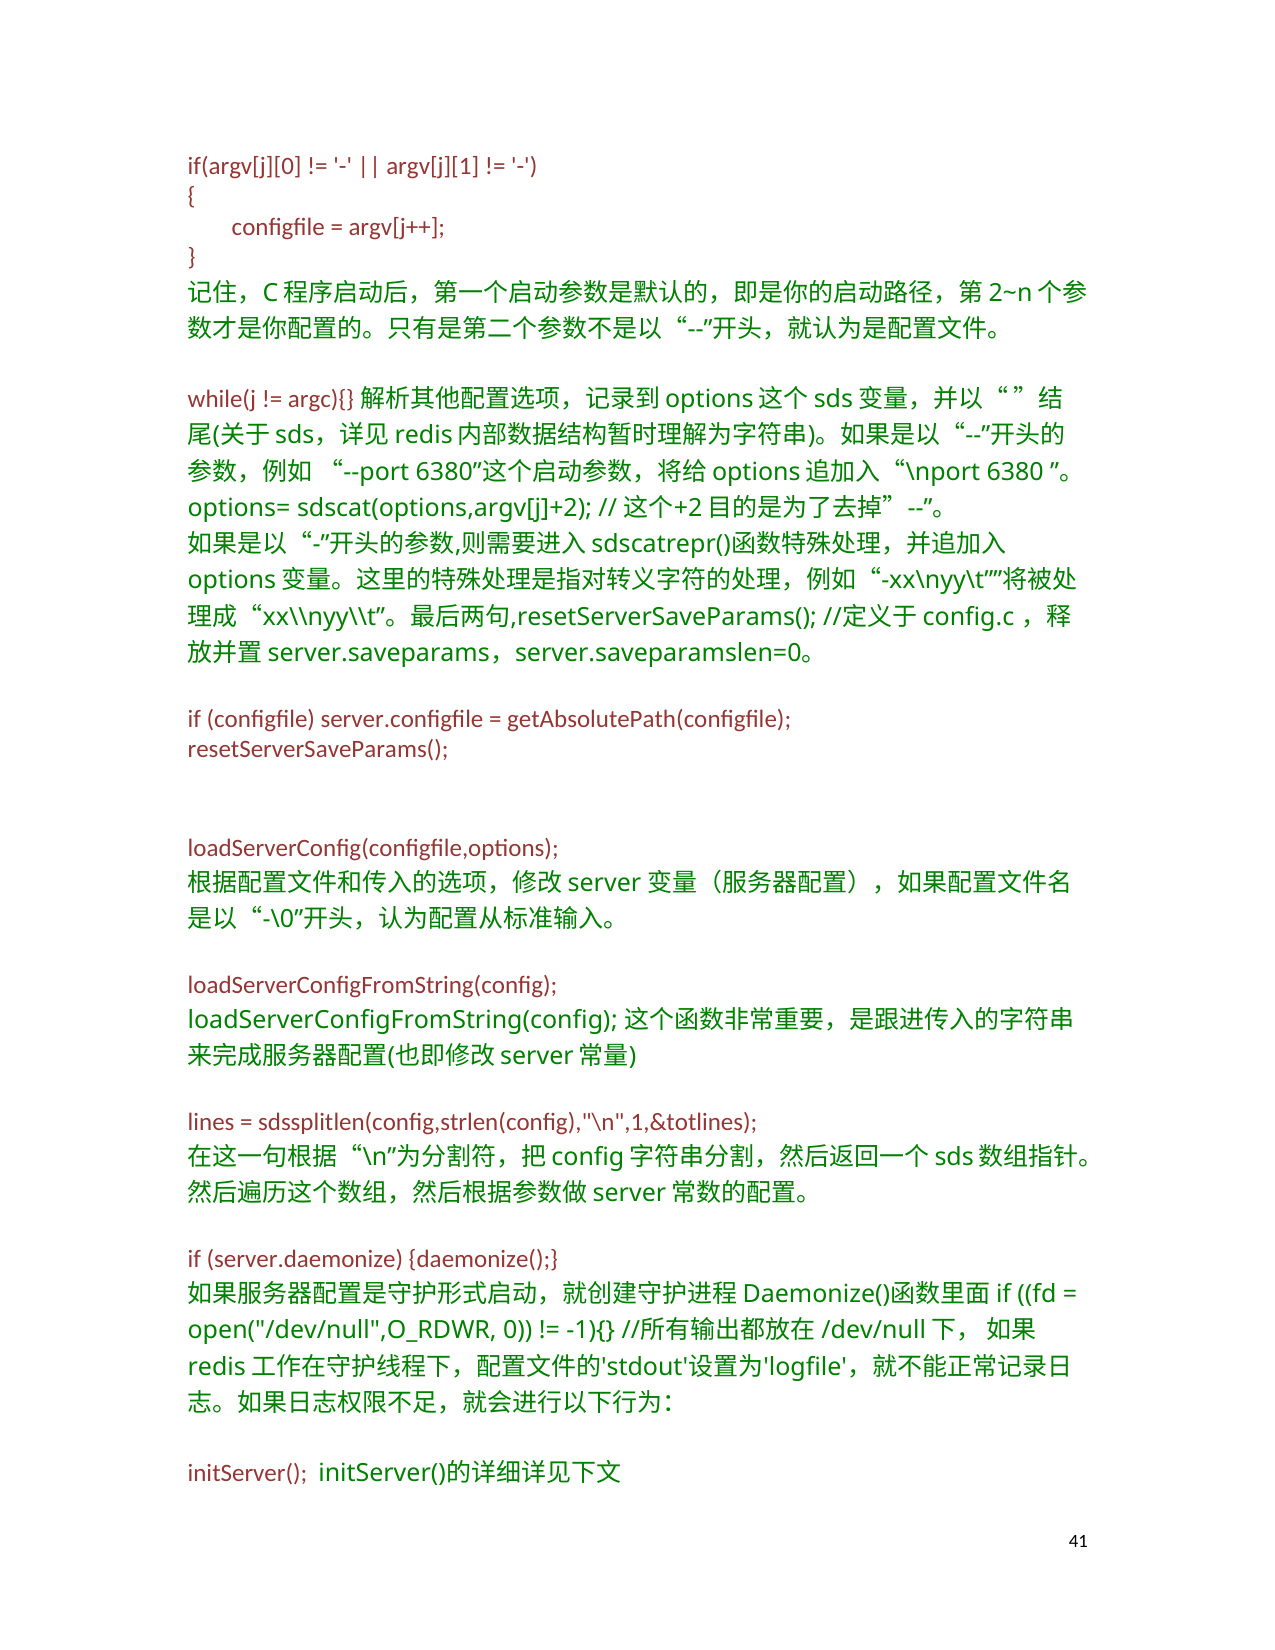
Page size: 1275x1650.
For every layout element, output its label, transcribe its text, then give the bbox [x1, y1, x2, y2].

text 如果是以“-”开头的参数,则需要进入sdscatrepr()函数特殊处理，并追加入options变量。这里的特殊处理是指对转义字符的处理，例如“-xx\nyy\t””将被处理成“xx\\nyy\\t”。最后两句,resetServerSaveParams(); //定义于 config.c ，释放并置server.saveparams，server.saveparamslen=0。 [187, 524, 1087, 669]
text loadServerConfigFromString(config); 这个函数非常重要，是跟进传入的字符串来完成服务器配置(也即修改server常量) [187, 999, 1087, 1072]
text 根据配置文件和传入的选项，修改server 变量（服务器配置），如果配置文件名是以“-\0”开头，认为配置从标准输入。 [187, 862, 1087, 935]
text initServer(); initServer()的详细详见下文 [187, 1453, 1087, 1489]
text if (configfile) server.configfile = getAbsolutePath(configfile); [187, 703, 1087, 733]
text while(j != argc){} 解析其他配置选项，记录到options这个sds变量，并以“ ”结尾(关于sds，详见redis内部数据结构暂时理解为字符串)。如果是以“--”开头的参数，例如 “--port 6380”这个启动参数，将给options追加入“\nport 6380 ”。 [187, 379, 1087, 487]
text loadServerConfig(configfile,options); [187, 832, 1087, 862]
text } [187, 242, 1087, 272]
text options= sdscat(options,argv[j]+2); // 这个+2目的是为了去掉”--”。 [187, 487, 1087, 524]
text 如果服务器配置是守护形式启动，就创建守护进程Daemonize()函数里面 if ((fd = open("/dev/null",O_RDWR, 0)) != -1){} //所有输出都放在 /dev/null下， 如果redis工作在守护线程下，配置文件的'stdout'设置为'logfile'，就不能正常记录日志。如果日志权限不足，就会进行以下行为： [187, 1274, 1087, 1419]
text if(argv[j][0] != '-' || argv[j][1] != '-') [187, 150, 1087, 181]
text 在这一句根据“\n”为分割符，把config字符串分割，然后返回一个sds数组指针。然后遍历这个数组，然后根据参数做server常数的配置。 [187, 1137, 1087, 1209]
text configfile = argv[j++]; [187, 211, 1087, 242]
text resetServerSaveParams(); [187, 733, 1087, 764]
text { [187, 181, 1087, 211]
text loadServerConfigFromString(config); [187, 969, 1087, 999]
text if (server.daemonize) {daemonize();} [187, 1243, 1087, 1274]
text lines = sdssplitlen(config,strlen(config),"\n",1,&totlines); [187, 1106, 1087, 1137]
text 记住，C程序启动后，第一个启动参数是默认的，即是你的启动路径，第2~n个参数才是你配置的。只有是第二个参数不是以“--”开头，就认为是配置文件。 [187, 272, 1087, 344]
